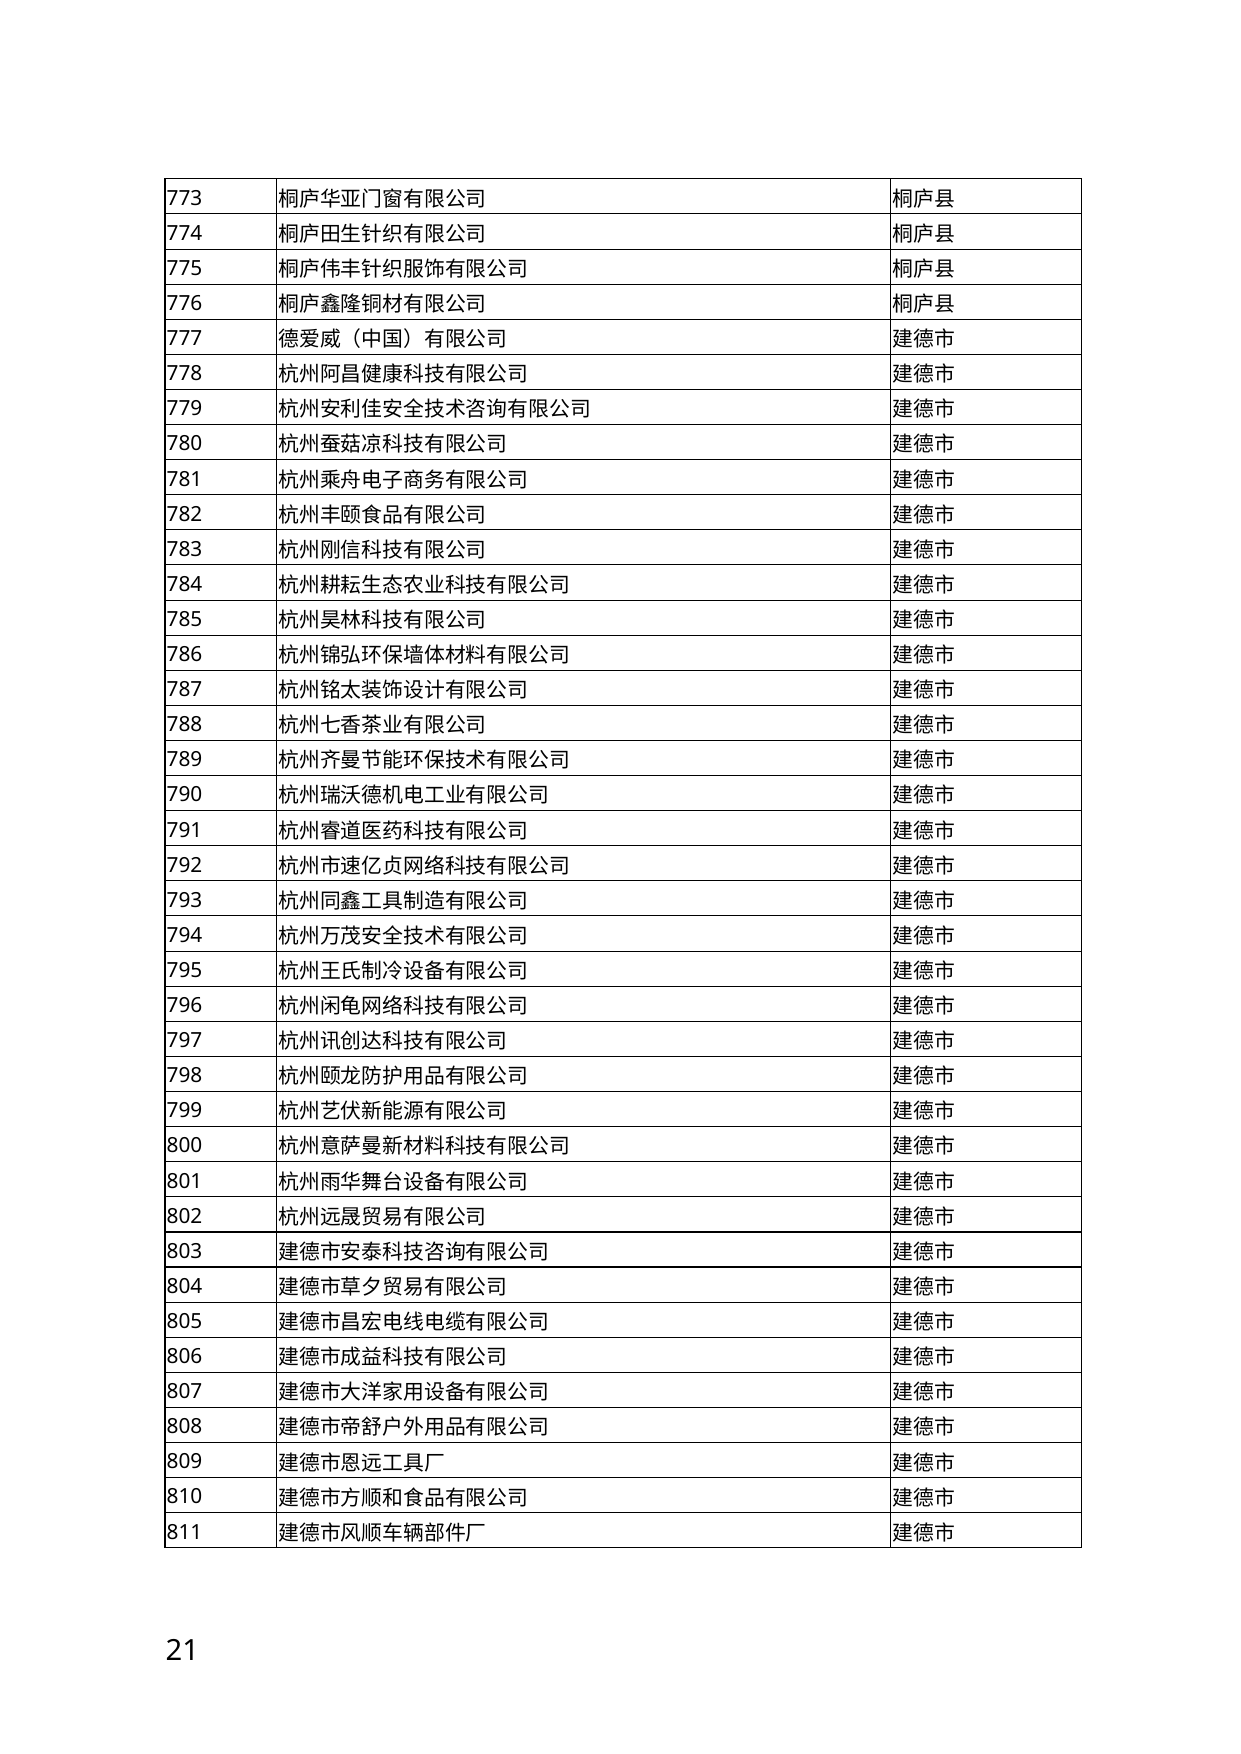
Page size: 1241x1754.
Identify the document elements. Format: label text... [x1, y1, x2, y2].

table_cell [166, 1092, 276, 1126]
table_cell 建德市 [891, 320, 1081, 354]
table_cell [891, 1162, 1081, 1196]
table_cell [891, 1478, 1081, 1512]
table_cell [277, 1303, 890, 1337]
table_cell 杭州耕耘生态农业科技有限公司 [277, 565, 890, 599]
table_cell 杭州安利佳安全技术咨询有限公司 [277, 390, 890, 424]
table_cell 781 [166, 460, 276, 494]
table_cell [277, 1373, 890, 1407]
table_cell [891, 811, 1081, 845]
table_cell 杭州乘舟电子商务有限公司 [277, 460, 890, 494]
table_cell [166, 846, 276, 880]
table_cell 建德市 [891, 460, 1081, 494]
table_cell 780 [166, 425, 276, 459]
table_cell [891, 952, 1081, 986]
table_cell 建德市 [891, 425, 1081, 459]
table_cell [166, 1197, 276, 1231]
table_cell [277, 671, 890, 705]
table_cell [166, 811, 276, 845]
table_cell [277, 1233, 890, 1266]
table_cell 建德市 [891, 495, 1081, 529]
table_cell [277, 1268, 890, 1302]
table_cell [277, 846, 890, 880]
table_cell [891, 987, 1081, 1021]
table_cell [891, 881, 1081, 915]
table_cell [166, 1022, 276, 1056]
table_cell 杭州丰颐食品有限公司 [277, 495, 890, 529]
table_cell 建德市 [891, 355, 1081, 389]
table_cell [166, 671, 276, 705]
table_cell 杭州阿昌健康科技有限公司 [277, 355, 890, 389]
table_cell 建德市 [891, 390, 1081, 424]
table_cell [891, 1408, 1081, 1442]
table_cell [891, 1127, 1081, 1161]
table_cell 782 [166, 495, 276, 529]
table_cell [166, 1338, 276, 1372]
table_cell 桐庐田生针织有限公司 [277, 214, 890, 248]
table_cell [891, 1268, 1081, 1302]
table_cell 784 [166, 565, 276, 599]
table_cell 785 [166, 601, 276, 634]
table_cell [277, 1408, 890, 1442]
table_cell 杭州蚕菇凉科技有限公司 [277, 425, 890, 459]
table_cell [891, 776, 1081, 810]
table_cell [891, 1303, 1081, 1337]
table_cell 桐庐华亚门窗有限公司 [277, 179, 890, 213]
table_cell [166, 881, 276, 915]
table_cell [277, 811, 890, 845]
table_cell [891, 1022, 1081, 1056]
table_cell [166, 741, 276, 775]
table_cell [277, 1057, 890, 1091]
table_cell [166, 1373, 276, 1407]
table_cell 德爱威（中国）有限公司 [277, 320, 890, 354]
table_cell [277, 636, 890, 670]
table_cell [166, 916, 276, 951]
table_cell 778 [166, 355, 276, 389]
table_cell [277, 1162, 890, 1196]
table_cell 776 [166, 285, 276, 319]
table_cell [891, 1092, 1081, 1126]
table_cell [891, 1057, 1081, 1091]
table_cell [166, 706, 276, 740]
table_cell 桐庐县 [891, 214, 1081, 248]
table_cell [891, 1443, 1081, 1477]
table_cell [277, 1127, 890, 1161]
table_cell 建德市 [891, 565, 1081, 599]
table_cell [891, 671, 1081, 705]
table_cell 桐庐县 [891, 179, 1081, 213]
table_cell 783 [166, 530, 276, 564]
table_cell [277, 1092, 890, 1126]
table_cell 773 [166, 179, 276, 213]
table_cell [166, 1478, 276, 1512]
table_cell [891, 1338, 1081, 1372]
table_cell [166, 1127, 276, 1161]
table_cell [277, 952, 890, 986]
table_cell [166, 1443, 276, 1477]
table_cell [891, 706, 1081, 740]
table_cell 杭州刚信科技有限公司 [277, 530, 890, 564]
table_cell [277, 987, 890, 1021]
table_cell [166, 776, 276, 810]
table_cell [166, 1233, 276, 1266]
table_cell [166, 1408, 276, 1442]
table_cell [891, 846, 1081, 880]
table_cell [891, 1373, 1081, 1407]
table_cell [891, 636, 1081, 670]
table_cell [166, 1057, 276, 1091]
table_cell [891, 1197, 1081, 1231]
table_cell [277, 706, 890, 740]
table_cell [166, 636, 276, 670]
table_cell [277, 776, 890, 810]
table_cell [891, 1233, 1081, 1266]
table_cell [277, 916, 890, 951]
table_cell 桐庐伟丰针织服饰有限公司 [277, 250, 890, 283]
table_cell 杭州昊林科技有限公司 [277, 601, 890, 634]
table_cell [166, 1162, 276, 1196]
table_cell 774 [166, 214, 276, 248]
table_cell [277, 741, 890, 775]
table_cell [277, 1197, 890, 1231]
table_cell 桐庐鑫隆铜材有限公司 [277, 285, 890, 319]
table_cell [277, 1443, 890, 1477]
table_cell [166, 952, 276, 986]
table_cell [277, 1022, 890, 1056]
table_cell 建德市 [891, 530, 1081, 564]
table_cell 777 [166, 320, 276, 354]
table_cell 779 [166, 390, 276, 424]
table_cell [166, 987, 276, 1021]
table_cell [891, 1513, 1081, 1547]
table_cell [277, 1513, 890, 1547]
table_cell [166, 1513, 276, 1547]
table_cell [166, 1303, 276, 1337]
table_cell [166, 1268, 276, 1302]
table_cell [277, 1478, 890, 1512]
table_cell 775 [166, 250, 276, 283]
table_cell 桐庐县 [891, 285, 1081, 319]
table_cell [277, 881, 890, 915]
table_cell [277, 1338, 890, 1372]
table_cell 桐庐县 [891, 250, 1081, 283]
table_cell 建德市 [891, 601, 1081, 634]
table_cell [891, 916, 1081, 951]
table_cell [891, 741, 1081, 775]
